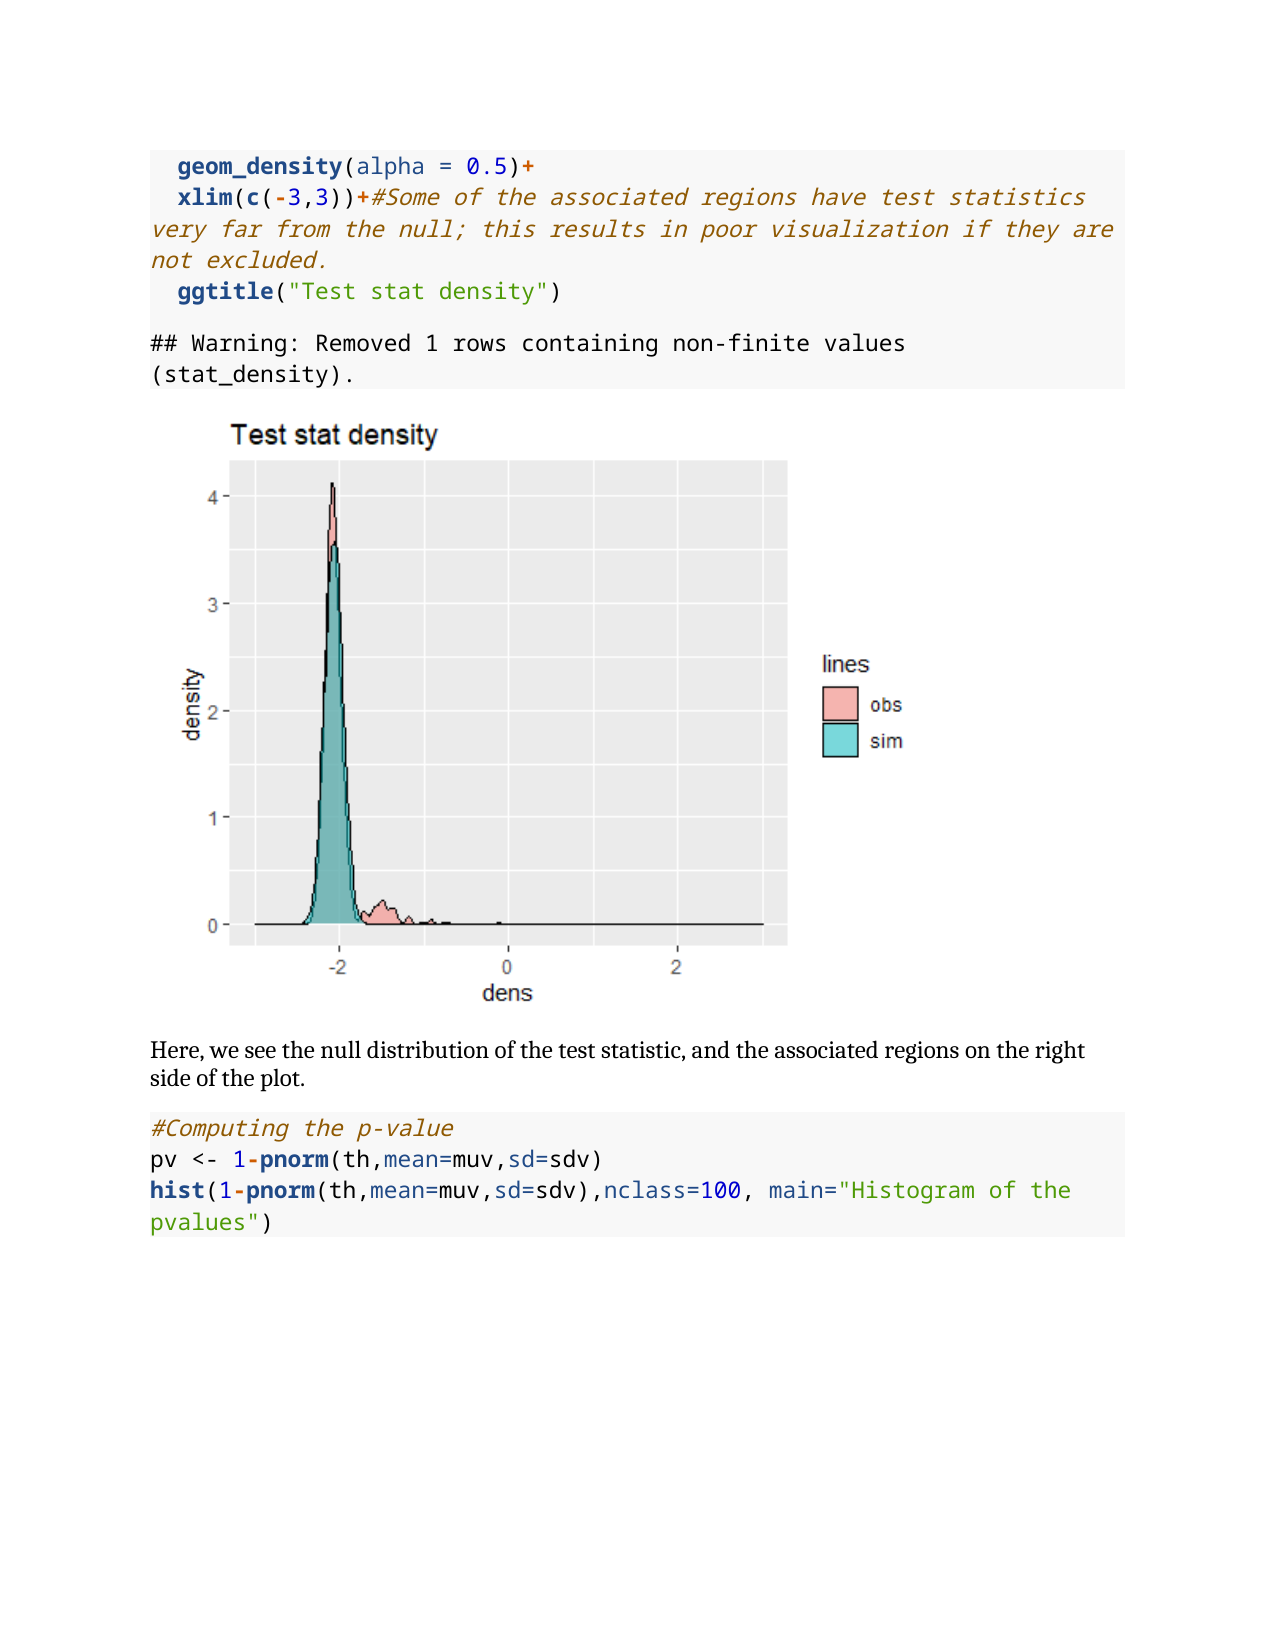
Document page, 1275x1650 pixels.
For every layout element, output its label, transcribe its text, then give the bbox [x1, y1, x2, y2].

text ## Warning: Removed 1 rows containing non-finite values (stat_density). [150, 327, 1125, 389]
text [150, 150, 1125, 306]
text #Computing the p-value pv <- 1-pnorm(th,mean=muv,sd=sdv) hist(1-pnorm(th,mean=muv,sd=sdv),nclass=100, main="Histogram of the pvalues") [274, 1112, 1125, 1237]
picture [168, 410, 927, 1017]
text Here, we see the null distribution of the test statistic, and the associated regions on the right side of the plot. [150, 1036, 1125, 1093]
